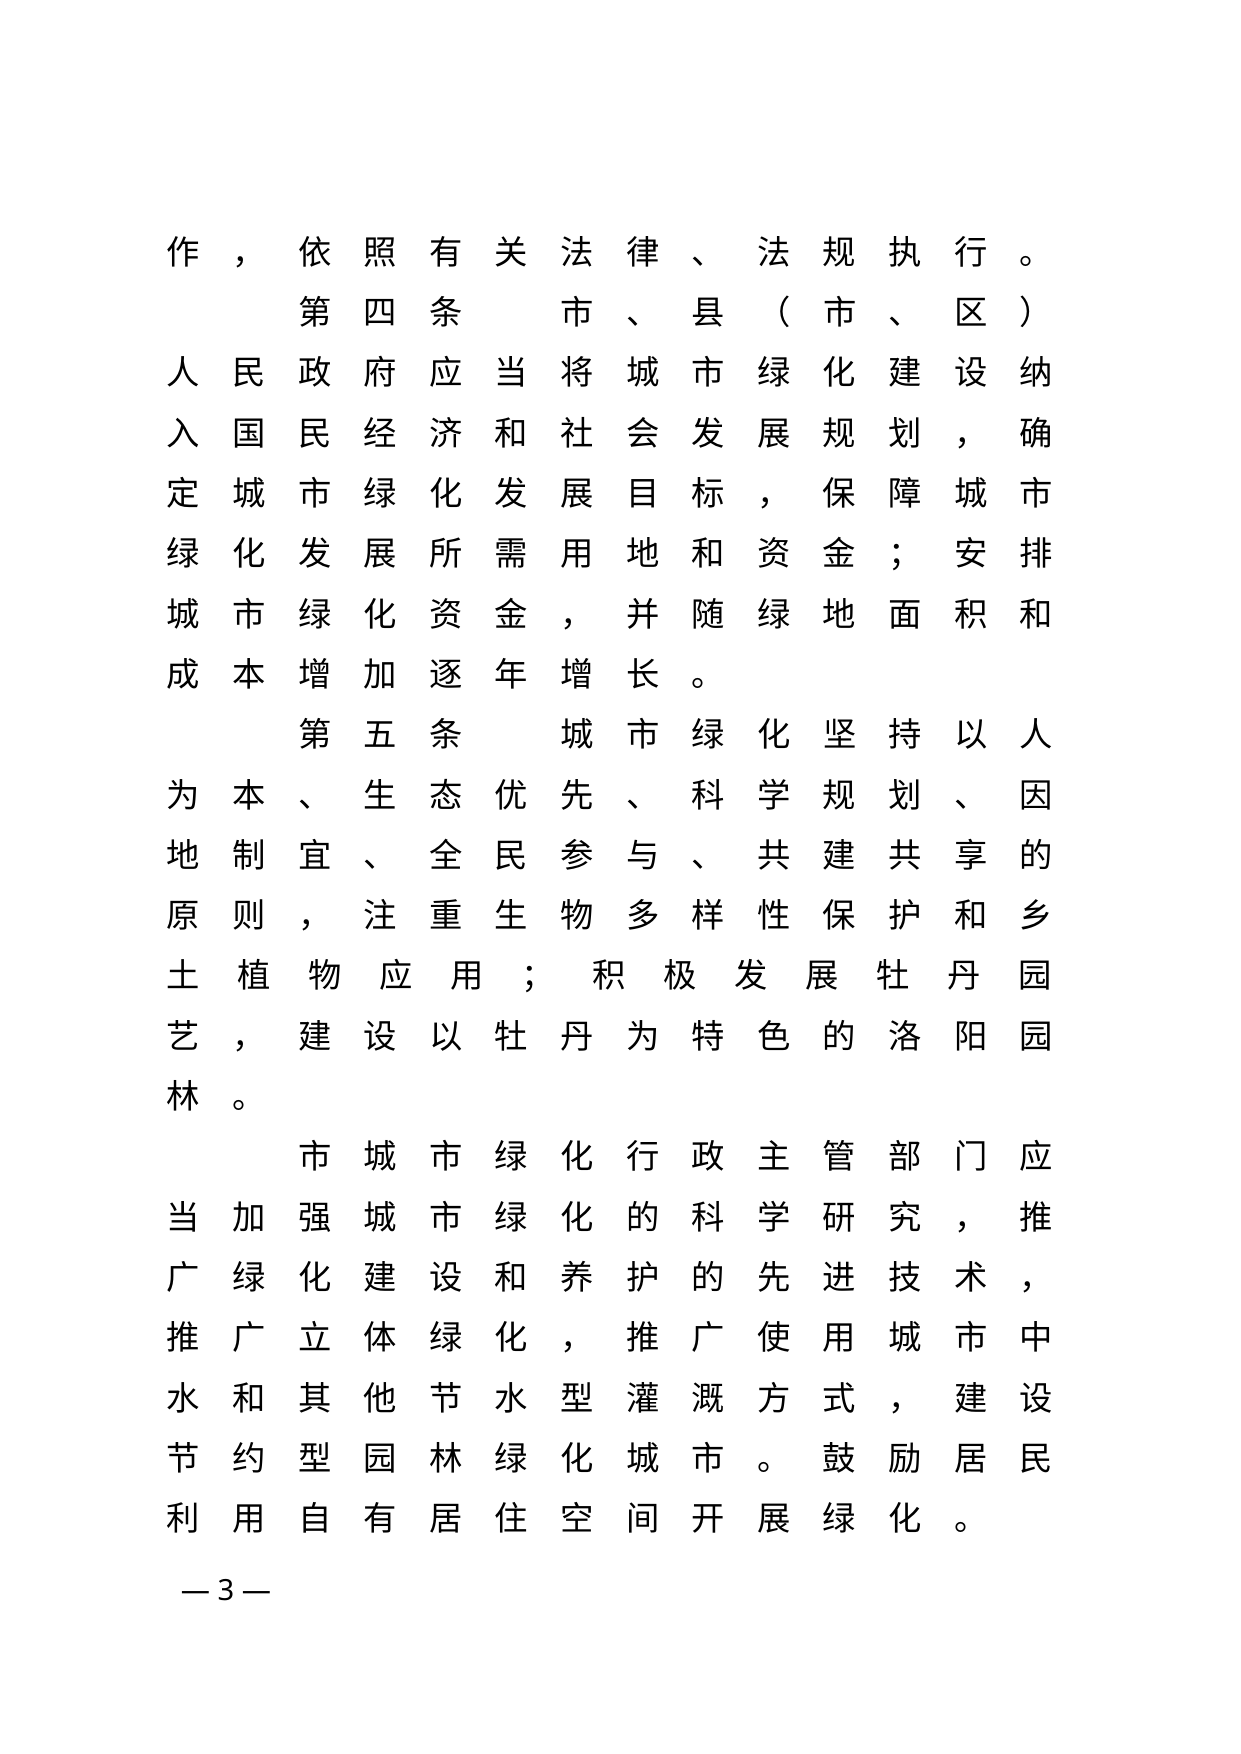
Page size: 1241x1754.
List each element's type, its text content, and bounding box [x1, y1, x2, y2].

text 第五条 城市绿化坚持以人为本、生态优先、科学规划、因地制宜、全民参与、共建共享的原则，注重生物多样性保护和乡土植物应用；积极发展牡丹园艺，建设以牡丹为特色的洛阳园林。 [167, 702, 1085, 1124]
text 市城市绿化行政主管部门应当加强城市绿化的科学研究，推广绿化建设和养护的先进技术，推广立体绿化，推广使用城市中水和其他节水型灌溉方式，建设节约型园林绿化城市。鼓励居民利用自有居住空间开展绿化。 [167, 1124, 1085, 1546]
text 第四条 市、县（市、区）人民政府应当将城市绿化建设纳入国民经济和社会发展规划，确定城市绿化发展目标，保障城市绿化发展所需用地和资金；安排城市绿化资金，并随绿地面积和成本增加逐年增长。 [167, 280, 1085, 702]
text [167, 219, 1085, 280]
